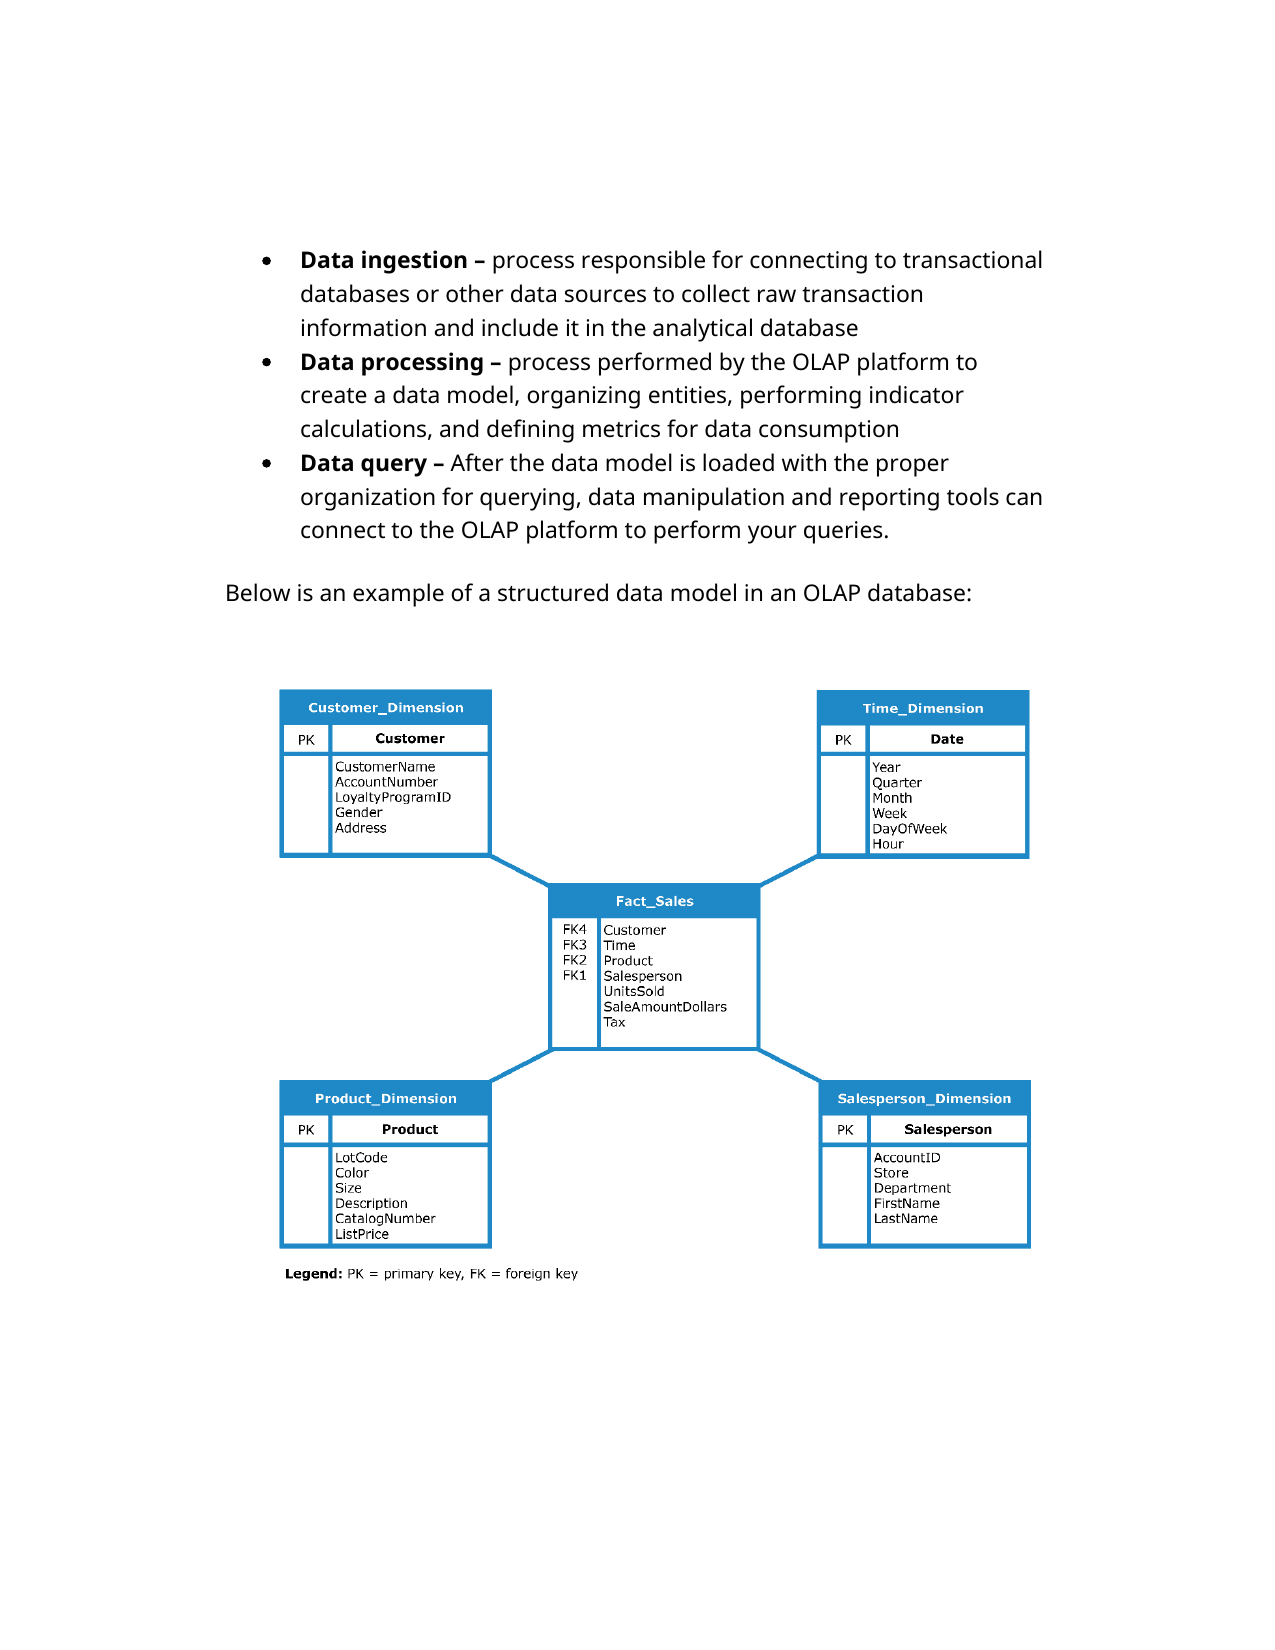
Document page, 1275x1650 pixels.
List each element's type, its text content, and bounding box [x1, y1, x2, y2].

text Below is an example of a structured data model in an OLAP database: [225, 577, 1050, 639]
list Data ingestion – process responsible for connecting to transactional databases or other data sources to collect raw transaction information and include it in the analytical database [262, 244, 1050, 343]
list Data processing – process performed by the OLAP platform to create a data model, organizing entities, performing indicator calculations, and defining metrics for data consumption [262, 346, 1050, 444]
picture [225, 670, 1050, 1289]
list Data query – After the data model is loaded with the proper organization for querying, data manipulation and reporting tools can connect to the OLAP platform to perform your queries. [262, 447, 1050, 546]
